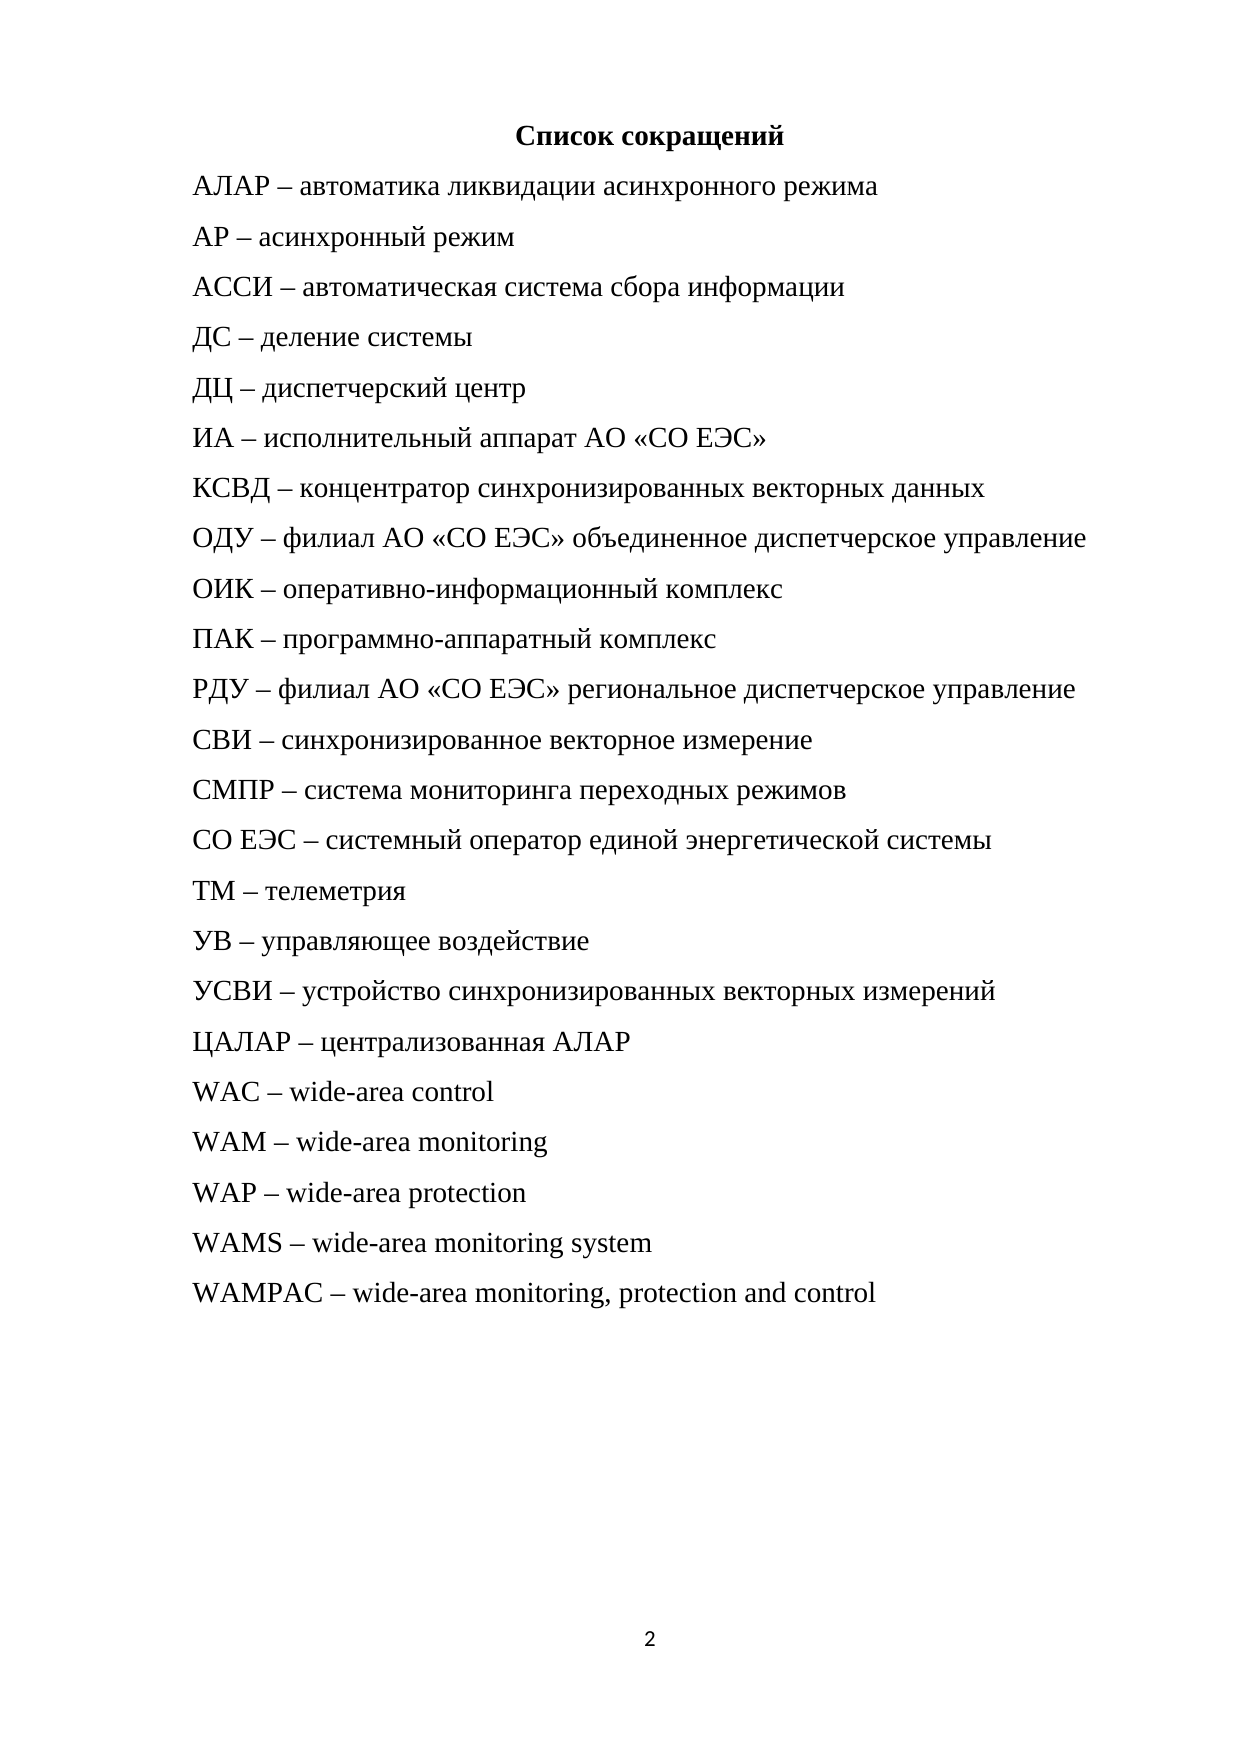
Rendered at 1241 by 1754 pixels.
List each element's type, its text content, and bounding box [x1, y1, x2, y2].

text WAMPAC – wide-area monitoring, protection and control [118, 1275, 1181, 1309]
text ИА – исполнительный аппарат АО «СО ЕЭС» [118, 420, 1181, 453]
text WAC – wide-area control [118, 1074, 1181, 1108]
text АССИ – автоматическая система сбора информации [118, 269, 1181, 303]
text WAP – wide-area protection [118, 1175, 1181, 1208]
text АЛАР – автоматика ликвидации асинхронного режима [118, 168, 1181, 202]
text WAM – wide-area monitoring [118, 1124, 1181, 1158]
text ЦАЛАР – централизованная АЛАР [118, 1024, 1181, 1057]
text УСВИ – устройство синхронизированных векторных измерений [118, 973, 1181, 1007]
text ДС – деление системы [118, 319, 1181, 353]
text УВ – управляющее воздействие [118, 923, 1181, 957]
text ОДУ – филиал АО «СО ЕЭС» объединенное диспетчерское управление [118, 521, 1181, 554]
text СВИ – синхронизированное векторное измерение [118, 722, 1181, 755]
subtitle Список сокращений [118, 118, 1181, 152]
text ДЦ – диспетчерский центр [118, 370, 1181, 403]
text СМПР – система мониторинга переходных режимов [118, 772, 1181, 806]
text ТМ – телеметрия [118, 873, 1181, 906]
text ПАК – программно-аппаратный комплекс [118, 621, 1181, 655]
text РДУ – филиал АО «СО ЕЭС» региональное диспетчерское управление [118, 672, 1181, 705]
text КСВД – концентратор синхронизированных векторных данных [118, 470, 1181, 504]
text АР – асинхронный режим [118, 219, 1181, 252]
text ОИК – оперативно-информационный комплекс [118, 571, 1181, 604]
text СО ЕЭС – системный оператор единой энергетической системы [118, 822, 1181, 856]
text WAMS – wide-area monitoring system [118, 1225, 1181, 1258]
